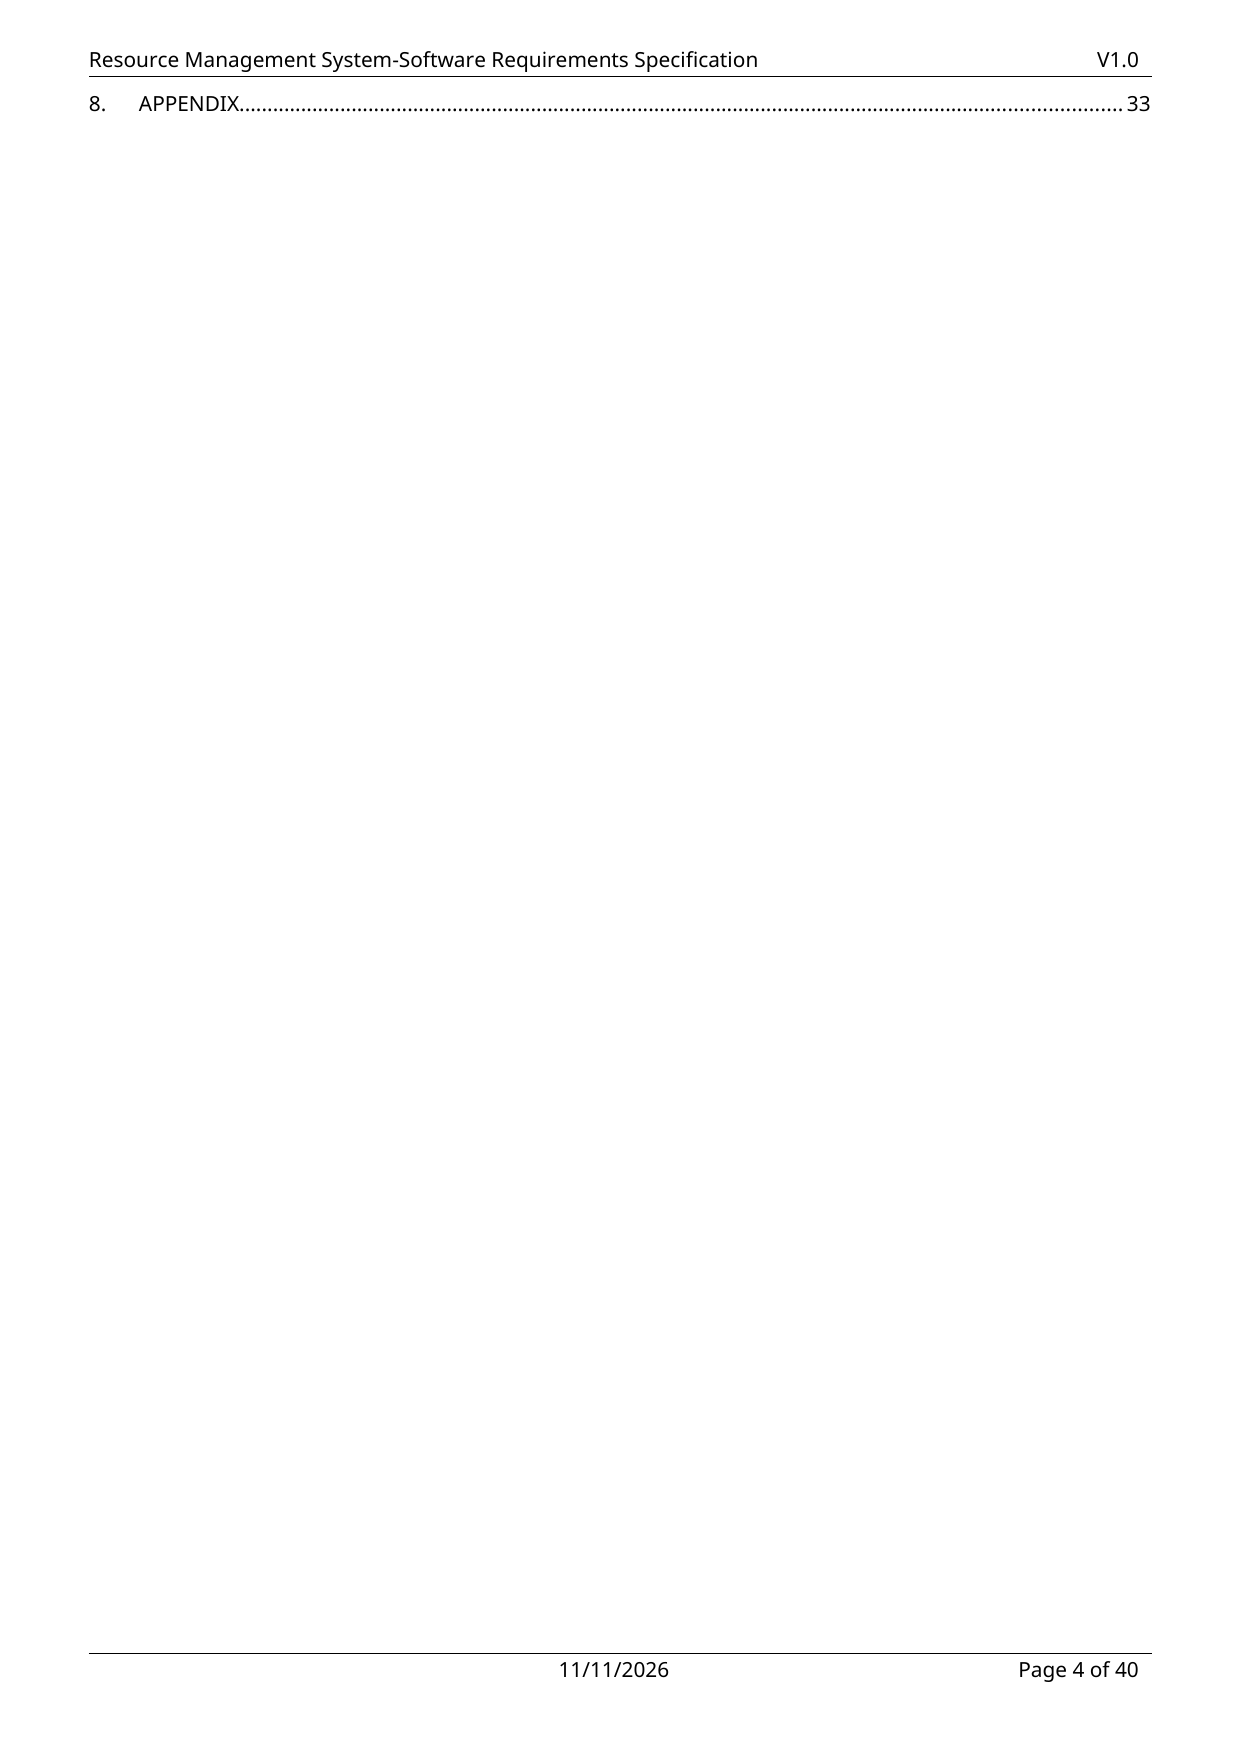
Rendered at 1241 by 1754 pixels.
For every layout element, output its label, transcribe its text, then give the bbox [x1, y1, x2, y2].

text 8. APPENDIX 33 [89, 89, 1152, 117]
